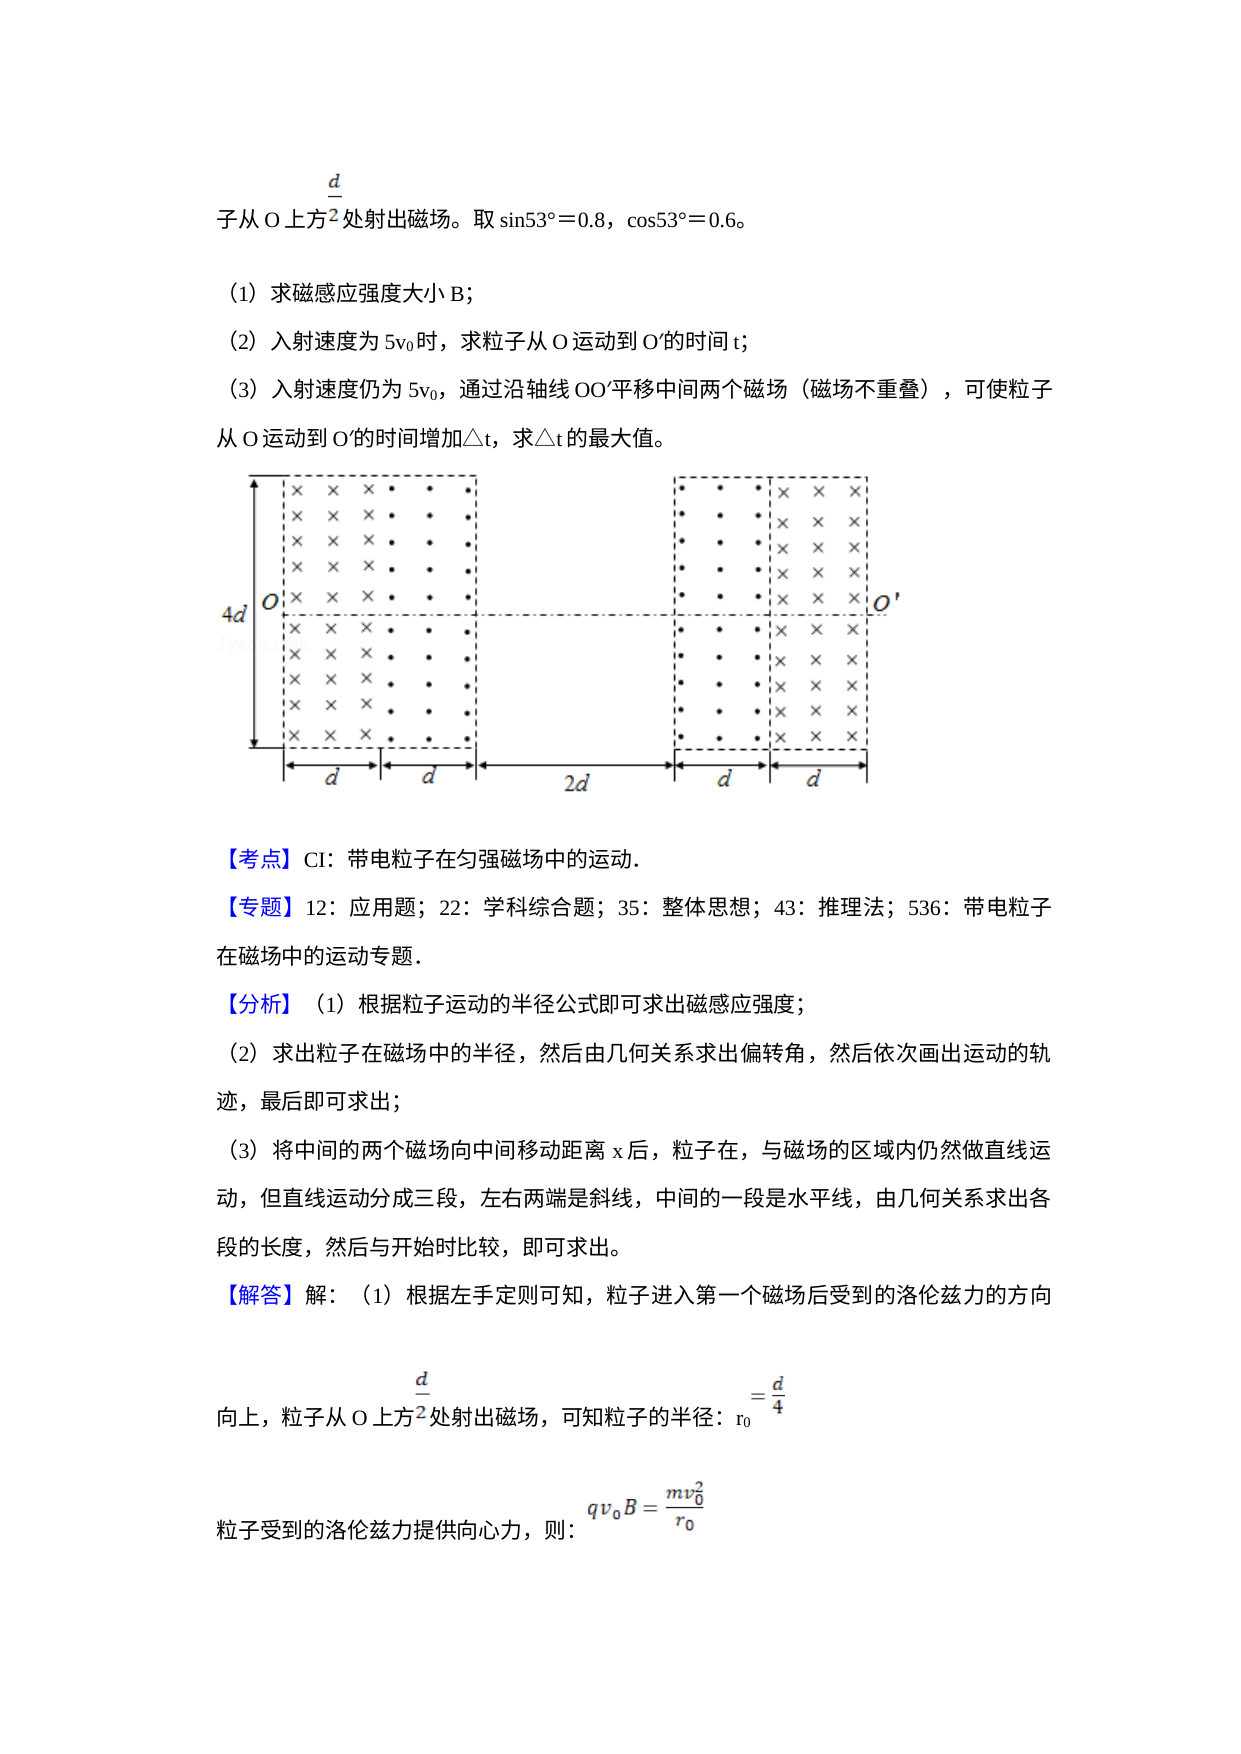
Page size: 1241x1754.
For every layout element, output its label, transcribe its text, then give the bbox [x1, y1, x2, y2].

text 【考点】CI：带电粒子在匀强磁场中的运动．菁优网版权所有 [216, 841, 1053, 874]
picture [750, 1359, 785, 1425]
text （2）求出粒子在磁场中的半径，然后由几何关系求出偏转角，然后依次画出运动的轨迹，最后即可求出； [216, 1035, 1053, 1116]
text 【专题】12：应用题；22：学科综合题；35：整体思想；43：推理法；536：带电粒子在磁场中的运动专题． [216, 890, 1053, 971]
picture [415, 1359, 430, 1425]
text 【分析】（1）根据粒子运动的半径公式即可求出磁感应强度； [216, 987, 1053, 1019]
text （3）入射速度仍为5v0，通过沿轴线OO′平移中间两个磁场（磁场不重叠），可使粒子从O运动到O′的时间增加△t，求△t的最大值。 [216, 372, 1053, 453]
text （3）将中间的两个磁场向中间移动距离x后，粒子在，与磁场的区域内仍然做直线运动，但直线运动分成三段，左右两端是斜线，中间的一段是水平线，由几何关系求出各段的长度，然后与开始时比较，即可求出。 [216, 1132, 1053, 1262]
text 【解答】解：（1）根据左手定则可知，粒子进入第一个磁场后受到的洛伦兹力的方向向上，粒子从O上方处射出磁场，可知粒子的半径：r0 [216, 1278, 1053, 1457]
picture [328, 162, 342, 228]
picture [216, 469, 904, 796]
text 粒子受到的洛伦兹力提供向心力，则： [216, 1473, 1053, 1570]
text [187, 162, 1053, 259]
text （1）求磁感应强度大小B； [216, 275, 1053, 308]
picture [587, 1472, 704, 1539]
text （2）入射速度为5v0时，求粒子从O运动到O′的时间t； [216, 324, 1053, 356]
